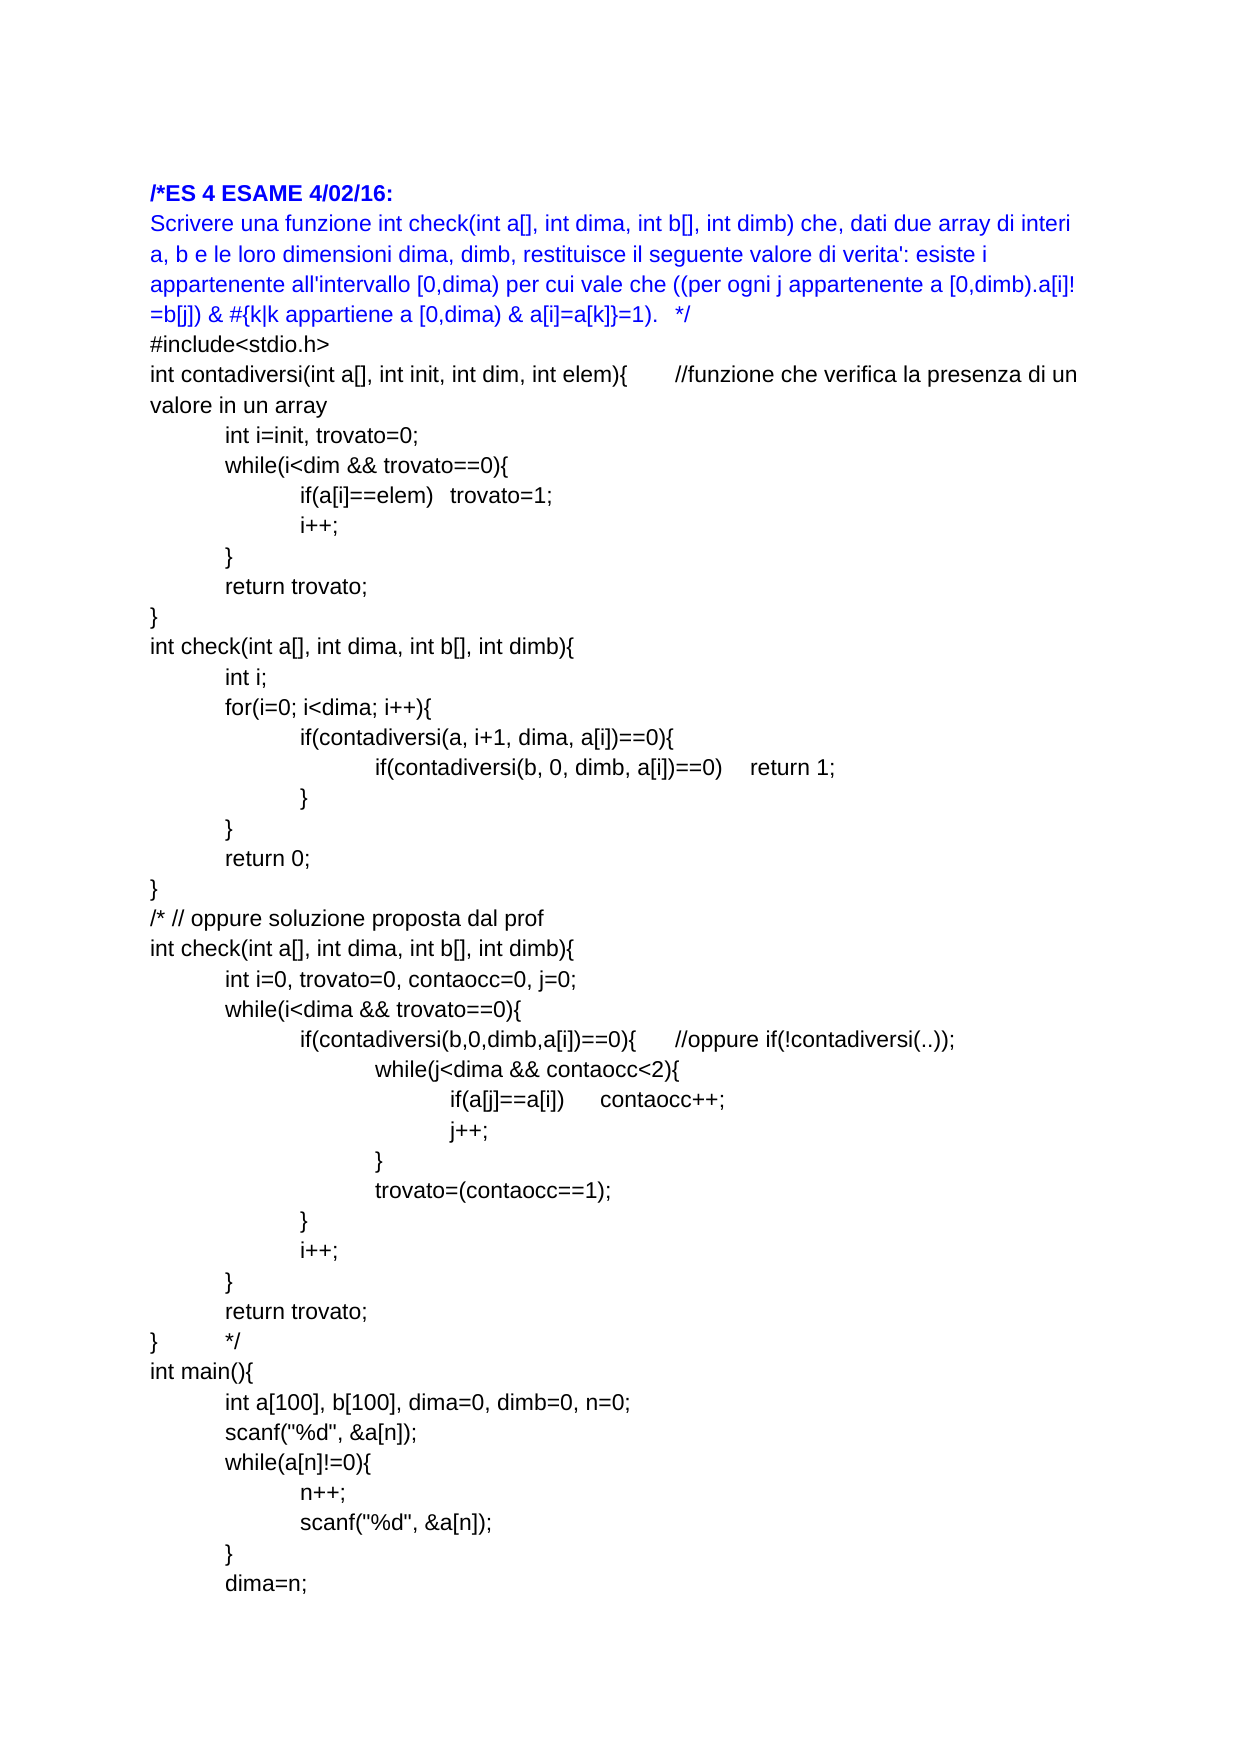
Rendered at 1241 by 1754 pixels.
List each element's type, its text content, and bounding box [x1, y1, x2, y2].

text scanf("%d", &a[n]); [150, 1509, 1090, 1536]
text if(a[j]==a[i]) contaocc++; [150, 1086, 1090, 1113]
text int contadiversi(int a[], int init, int dim, int elem){ //funzione che verifica la presenza di un valore in un array [150, 361, 1090, 418]
text int check(int a[], int dima, int b[], int dimb){ [150, 633, 1090, 660]
text } [150, 875, 1090, 901]
text } [150, 1147, 1090, 1173]
text while(j<dima && contaocc<2){ [150, 1056, 1090, 1083]
text /*ES 4 ESAME 4/02/16: [150, 180, 1090, 207]
text i++; [150, 1237, 1090, 1264]
text int check(int a[], int dima, int b[], int dimb){ [150, 935, 1090, 962]
text } [150, 1539, 1090, 1566]
text j++; [150, 1117, 1090, 1143]
text int i=init, trovato=0; [150, 422, 1090, 448]
text } */ [150, 1328, 1090, 1354]
text if(a[i]==elem) trovato=1; [150, 482, 1090, 509]
text while(i<dima && trovato==0){ [150, 996, 1090, 1022]
text trovato=(contaocc==1); [150, 1177, 1090, 1203]
text scanf("%d", &a[n]); [150, 1419, 1090, 1445]
text } [150, 603, 1090, 629]
text int i; [150, 663, 1090, 690]
text n++; [150, 1479, 1090, 1506]
text Scrivere una funzione int check(int a[], int dima, int b[], int dimb) che, dati due array di interi a, b e le loro dimensioni dima, dimb, restituisce il seguente valore di verita': esiste i appartenente all'intervallo [0,dima) per cui vale che ((per ogni j appartenente a [0,dimb).a[i]!=b[j]) & #{k|k appartiene a [0,dima) & a[i]=a[k]}=1). */ [150, 210, 1090, 327]
text } [150, 814, 1090, 841]
text /* // oppure soluzione proposta dal prof [150, 905, 1090, 932]
text while(i<dim && trovato==0){ [150, 452, 1090, 478]
text } [150, 784, 1090, 811]
text return trovato; [150, 573, 1090, 599]
text if(contadiversi(b, 0, dimb, a[i])==0) return 1; [150, 754, 1090, 781]
text for(i=0; i<dima; i++){ [150, 694, 1090, 720]
text return trovato; [150, 1298, 1090, 1324]
text #include<stdio.h> [150, 331, 1090, 358]
text i++; [150, 512, 1090, 539]
text int i=0, trovato=0, contaocc=0, j=0; [150, 966, 1090, 992]
text } [150, 1207, 1090, 1234]
text while(a[n]!=0){ [150, 1449, 1090, 1475]
text int main(){ [150, 1358, 1090, 1385]
text } [150, 543, 1090, 569]
text int a[100], b[100], dima=0, dimb=0, n=0; [150, 1388, 1090, 1415]
text } [150, 1268, 1090, 1294]
text if(contadiversi(a, i+1, dima, a[i])==0){ [150, 724, 1090, 750]
text dima=n; [150, 1570, 1090, 1596]
text return 0; [150, 845, 1090, 871]
text if(contadiversi(b,0,dimb,a[i])==0){ //oppure if(!contadiversi(..)); [150, 1026, 1090, 1052]
